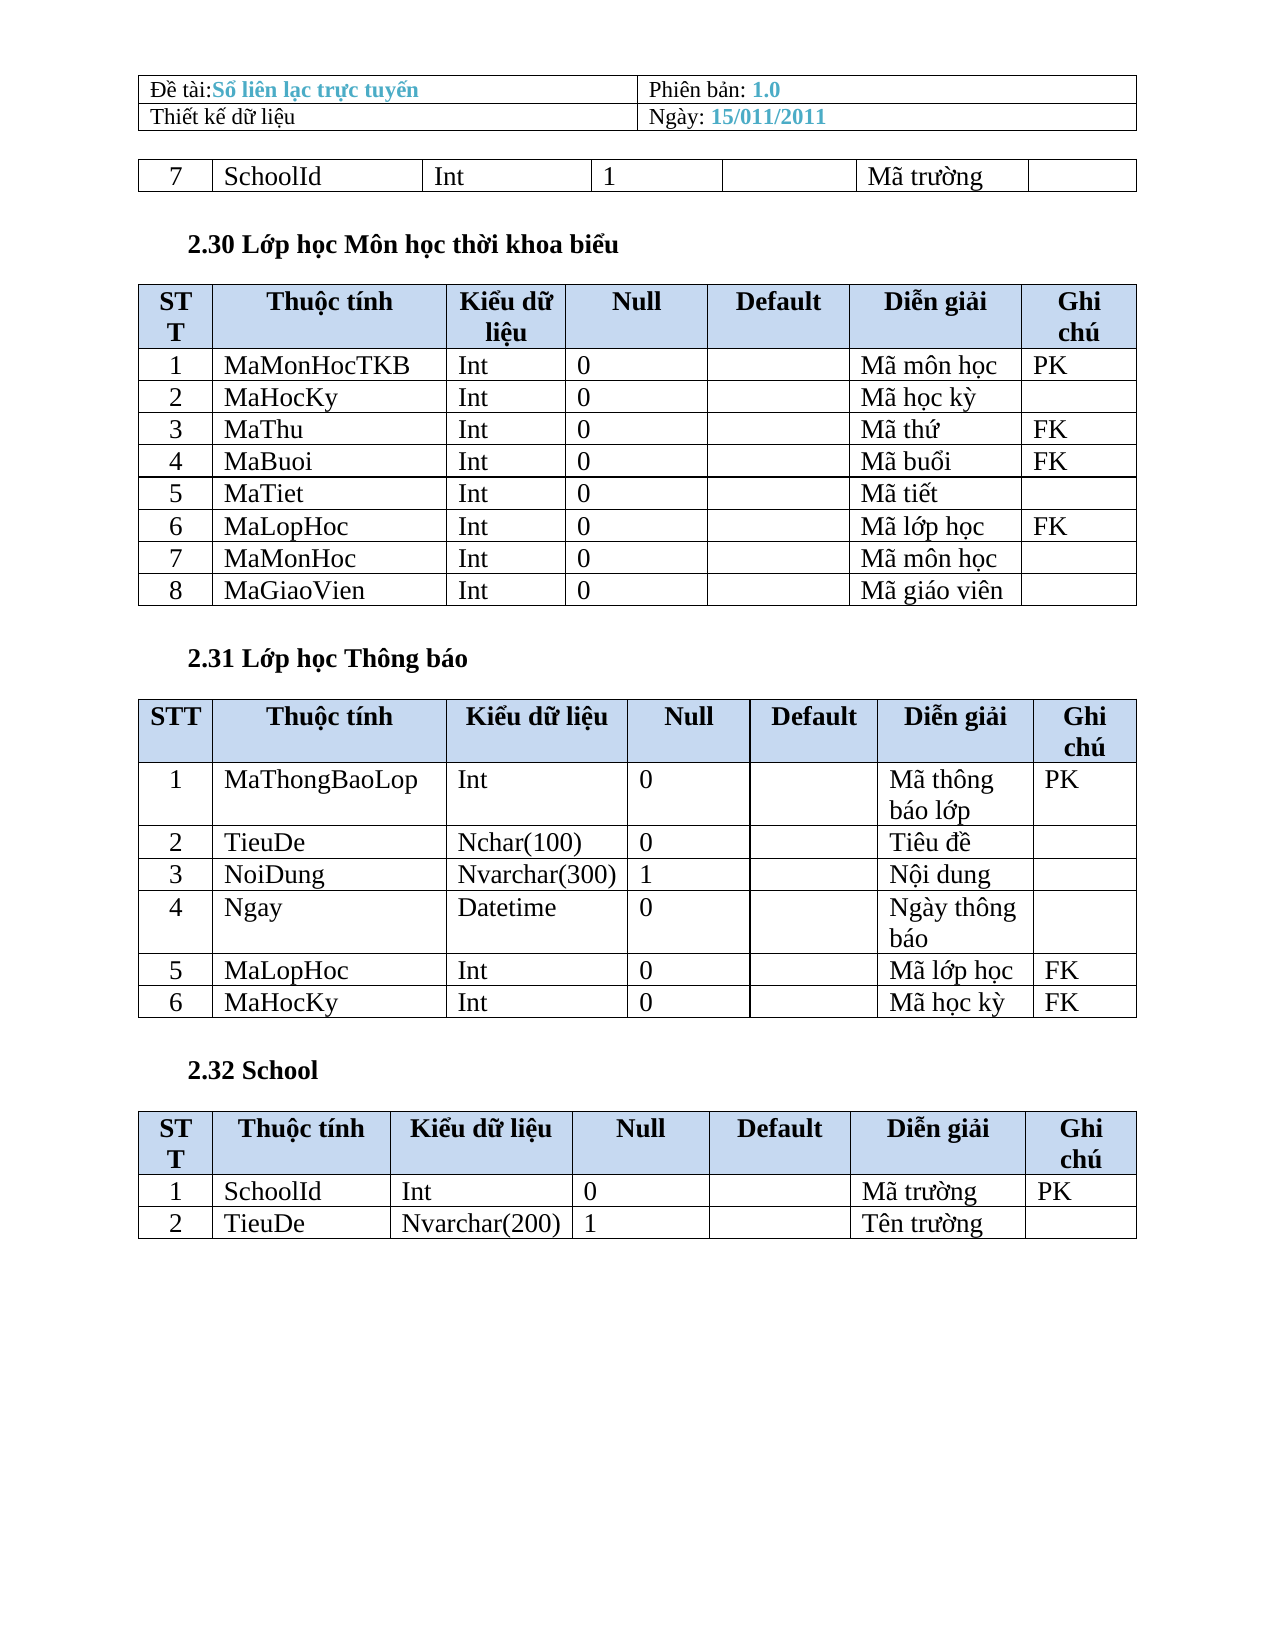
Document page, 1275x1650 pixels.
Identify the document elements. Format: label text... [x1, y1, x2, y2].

table_cell 0 [628, 826, 749, 857]
table_cell 0 [628, 891, 749, 953]
table_cell PK [1034, 763, 1136, 825]
table_cell 0 [573, 1175, 709, 1206]
table_header Diễn giải [878, 700, 1033, 762]
table_cell Mã buổi [850, 445, 1021, 476]
table_cell 1 [592, 160, 722, 191]
table_header STT [139, 285, 212, 348]
table_cell Nội dung [878, 859, 1033, 889]
table_cell FK [1034, 954, 1136, 985]
table_cell Tiêu đề [878, 826, 1033, 857]
table_cell [1029, 160, 1136, 191]
table_cell MaLopHoc [213, 954, 446, 985]
table_cell Nvarchar(300) [447, 859, 627, 889]
table_cell Nchar(100) [447, 826, 627, 857]
table_cell Tên trường [851, 1207, 1025, 1238]
table_cell 1 [139, 349, 212, 380]
table_cell Int [391, 1175, 572, 1206]
table_cell 0 [566, 574, 707, 605]
table_cell Ngày thông báo [878, 891, 1033, 953]
table_cell [751, 763, 877, 825]
table_cell 1 [628, 859, 749, 889]
table_cell TieuDe [213, 826, 446, 857]
table_cell Int [447, 542, 565, 573]
table_cell Int [447, 574, 565, 605]
table_cell 6 [139, 986, 212, 1017]
table_header Ghi chú [1022, 285, 1136, 348]
table_cell [708, 445, 849, 476]
table_cell FK [1022, 445, 1136, 476]
table_cell Nvarchar(200) [391, 1207, 572, 1238]
table_cell MaThu [213, 413, 446, 444]
table_header Kiểu dữ liệu [391, 1112, 572, 1174]
table_cell PK [1026, 1175, 1136, 1206]
table_cell 2 [139, 381, 212, 412]
table_cell Mã lớp học [878, 954, 1033, 985]
table_cell 0 [566, 510, 707, 541]
table_cell FK [1022, 510, 1136, 541]
table_cell 0 [628, 763, 749, 825]
table_header Kiểu dữ liệu [447, 285, 565, 348]
table_cell [708, 542, 849, 573]
table_cell [708, 349, 849, 380]
table_header Null [628, 700, 749, 762]
table_header Kiểu dữ liệu [447, 700, 627, 762]
table_cell 0 [566, 542, 707, 573]
table_header Ghi chú [1034, 700, 1136, 762]
table_cell MaMonHocTKB [213, 349, 446, 380]
table_cell 0 [628, 954, 749, 985]
table_cell [708, 510, 849, 541]
table_cell Int [447, 986, 627, 1017]
table_cell MaLopHoc [213, 510, 446, 541]
table_header Default [708, 285, 849, 348]
table_header Default [751, 700, 877, 762]
table_cell [710, 1175, 850, 1206]
table_cell [1022, 381, 1136, 412]
table_header Diễn giải [851, 1112, 1025, 1174]
table_cell Mã học kỳ [878, 986, 1033, 1017]
table_cell [751, 891, 877, 953]
table_cell [710, 1207, 850, 1238]
table_cell 0 [566, 349, 707, 380]
table_cell [1022, 542, 1136, 573]
table_cell MaTiet [213, 478, 446, 509]
table_cell Mã giáo viên [850, 574, 1021, 605]
table_cell MaThongBaoLop [213, 763, 446, 825]
table_cell [751, 826, 877, 857]
table_cell [751, 859, 877, 889]
table_cell [1034, 859, 1136, 889]
table_cell [1034, 826, 1136, 857]
table_header Diễn giải [850, 285, 1021, 348]
table_header STT [139, 1112, 212, 1174]
table_cell 0 [628, 986, 749, 1017]
table_cell Int [447, 478, 565, 509]
table_cell 4 [139, 445, 212, 476]
table_cell FK [1034, 986, 1136, 1017]
table_cell 2 [139, 826, 212, 857]
table_cell [751, 954, 877, 985]
table_cell [723, 160, 856, 191]
table_cell [1022, 574, 1136, 605]
table_cell FK [1022, 413, 1136, 444]
table_cell SchoolId [213, 160, 422, 191]
table_cell Mã thông báo lớp [878, 763, 1033, 825]
table_cell MaBuoi [213, 445, 446, 476]
table_cell 0 [566, 381, 707, 412]
table_cell 5 [139, 954, 212, 985]
table_cell 1 [139, 1175, 212, 1206]
table_cell 0 [566, 478, 707, 509]
table_cell [1034, 891, 1136, 953]
table_cell MaHocKy [213, 381, 446, 412]
table_cell 6 [139, 510, 212, 541]
table_cell 3 [139, 859, 212, 889]
table_cell 8 [139, 574, 212, 605]
table_cell 0 [566, 445, 707, 476]
table_cell [1026, 1207, 1136, 1238]
table_header Ghi chú [1026, 1112, 1136, 1174]
table_cell PK [1022, 349, 1136, 380]
table_header Null [573, 1112, 709, 1174]
table_cell Int [447, 413, 565, 444]
table_cell Ngay [213, 891, 446, 953]
table_cell Int [447, 954, 627, 985]
table_cell 2 [139, 1207, 212, 1238]
table_header Thuộc tính [213, 285, 446, 348]
table_cell 4 [139, 891, 212, 953]
table_cell MaHocKy [213, 986, 446, 1017]
table_cell Mã môn học [850, 542, 1021, 573]
table_cell Int [447, 445, 565, 476]
table_header Default [710, 1112, 850, 1174]
table_cell Mã môn học [850, 349, 1021, 380]
table_cell TieuDe [213, 1207, 390, 1238]
table_cell 1 [573, 1207, 709, 1238]
table_cell Mã tiết [850, 478, 1021, 509]
table_cell 3 [139, 413, 212, 444]
table_cell [708, 478, 849, 509]
table_cell Int [447, 381, 565, 412]
table_cell Mã trường [857, 160, 1028, 191]
table_cell [708, 413, 849, 444]
table_cell 5 [139, 478, 212, 509]
table_cell [708, 574, 849, 605]
table_cell [708, 381, 849, 412]
table_cell SchoolId [213, 1175, 390, 1206]
table_cell Mã lớp học [850, 510, 1021, 541]
table_cell Datetime [447, 891, 627, 953]
table_header STT [139, 700, 212, 762]
table_header Thuộc tính [213, 1112, 390, 1174]
table_cell [751, 986, 877, 1017]
table_cell NoiDung [213, 859, 446, 889]
table_cell Int [447, 510, 565, 541]
table_cell Int [447, 763, 627, 825]
table_cell 0 [566, 413, 707, 444]
table_cell 7 [139, 542, 212, 573]
table_cell Mã thứ [850, 413, 1021, 444]
table_header Null [566, 285, 707, 348]
table_header Thuộc tính [213, 700, 446, 762]
table_cell [1022, 478, 1136, 509]
table_cell MaMonHoc [213, 542, 446, 573]
table_cell Mã học kỳ [850, 381, 1021, 412]
table_cell 1 [139, 763, 212, 825]
list 2.30 Lớp học Môn học thời khoa biểu [187, 228, 1125, 259]
list 2.32 School [187, 1054, 1125, 1085]
list 2.31 Lớp học Thông báo [187, 642, 1125, 673]
table_cell 7 [139, 160, 212, 191]
table_cell MaGiaoVien [213, 574, 446, 605]
table_cell Int [423, 160, 591, 191]
table_cell Mã trường [851, 1175, 1025, 1206]
table_cell Int [447, 349, 565, 380]
